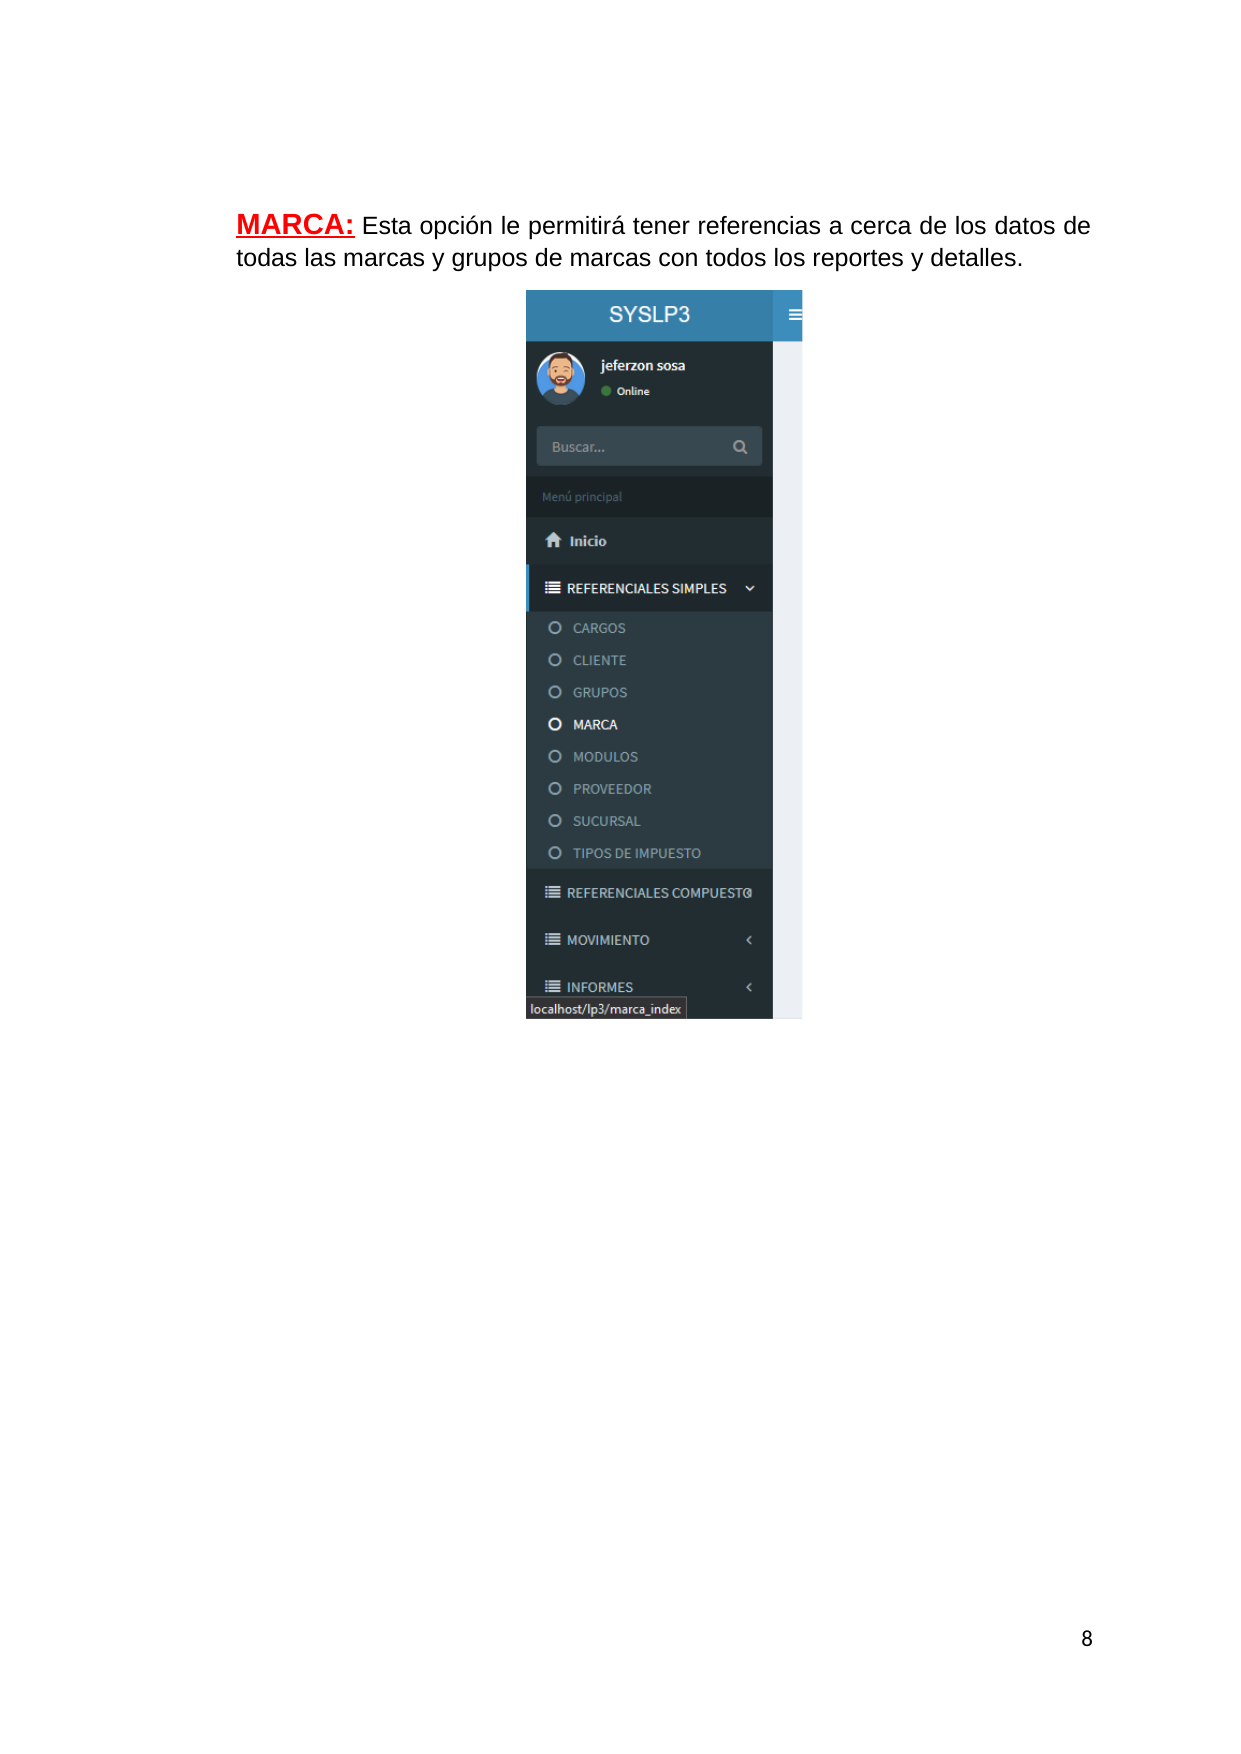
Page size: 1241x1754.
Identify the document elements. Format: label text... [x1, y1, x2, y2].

picture [526, 290, 803, 1020]
text MARCA: Esta opción le permitirá tener referencias a cerca de los datos de todas las marcas y grupos de marcas con todos los reportes y detalles. [236, 207, 1092, 271]
